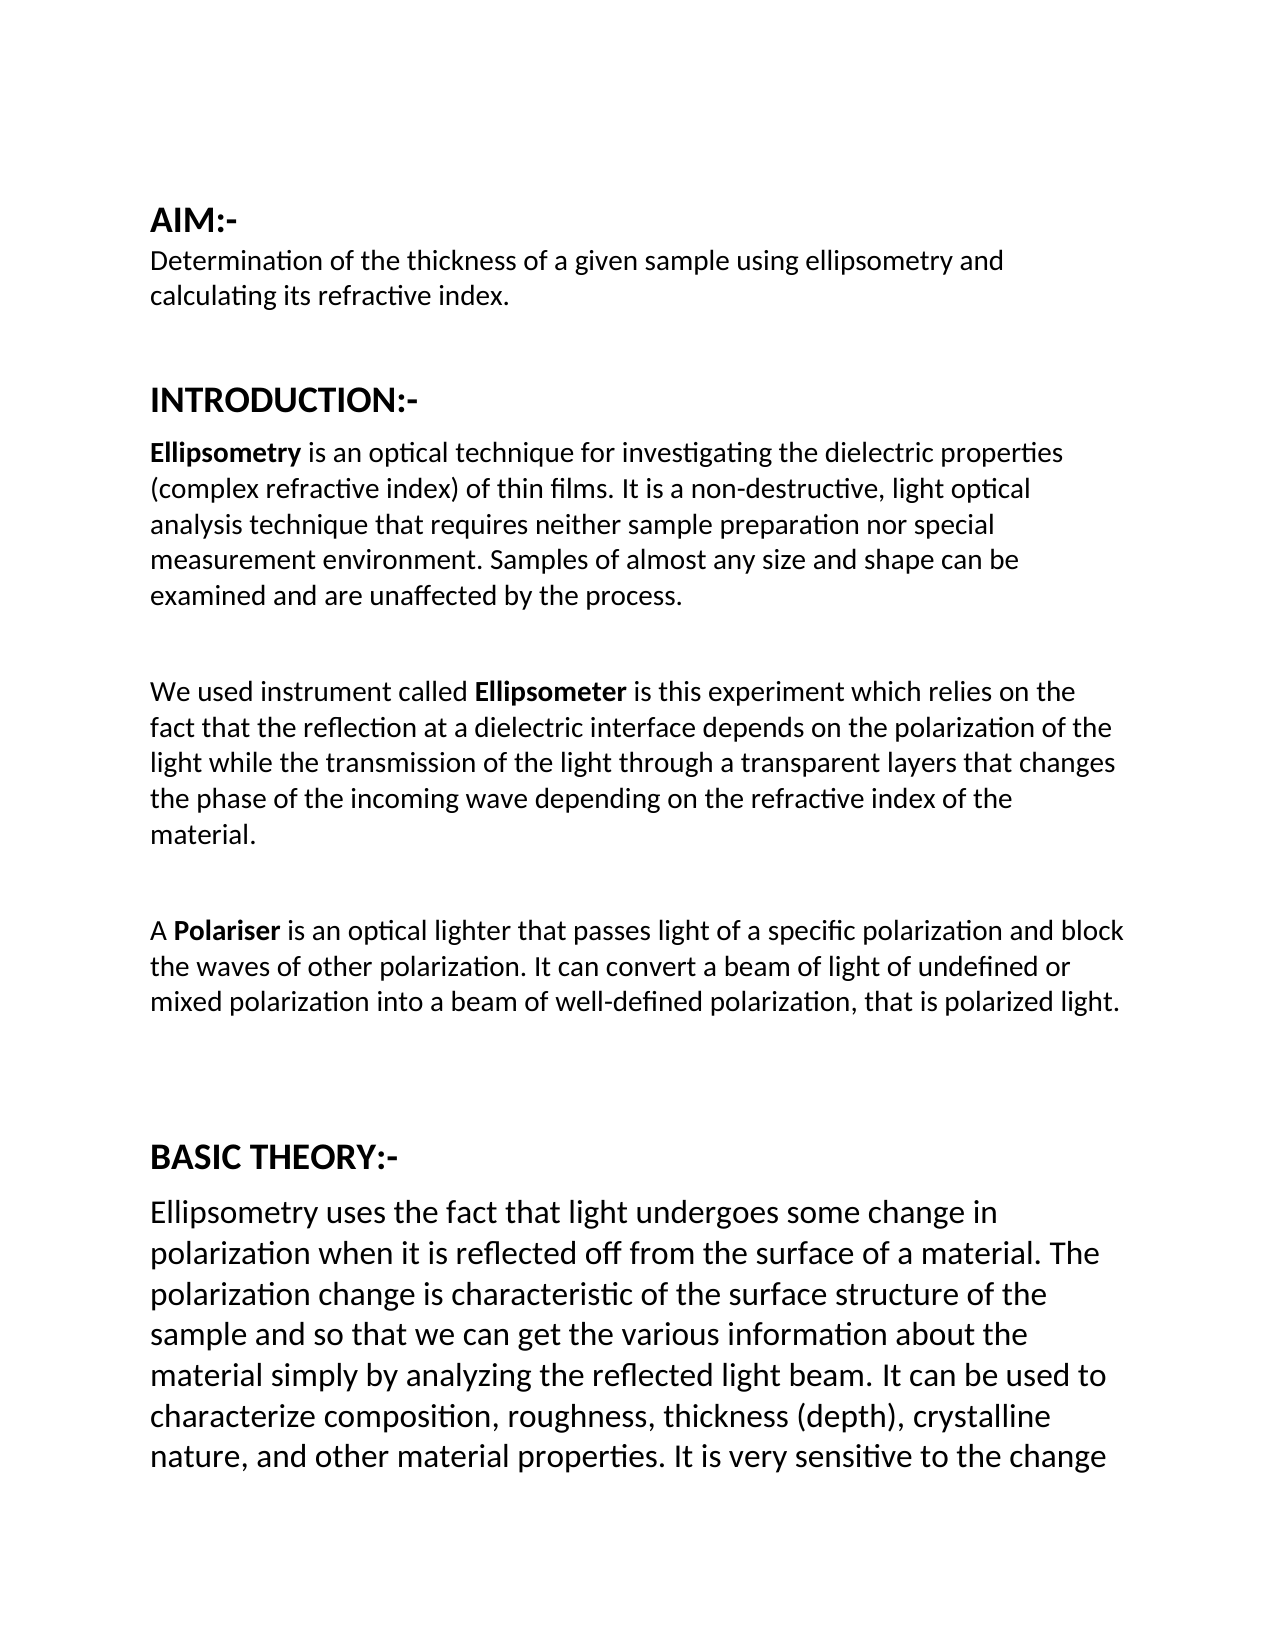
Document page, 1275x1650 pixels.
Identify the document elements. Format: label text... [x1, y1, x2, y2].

text Ellipsometry is an optical technique for investigating the dielectric properties (complex refractive index) of thin films. It is a non-destructive, light optical analysis technique that requires neither sample preparation nor special measurement environment. Samples of almost any size and shape can be examined and are unaffected by the process. [150, 434, 1125, 613]
text BASIC THEORY:- [150, 1133, 1125, 1179]
text Determination of the thickness of a given sample using ellipsometry and calculating its refractive index. [150, 242, 1125, 313]
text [150, 1191, 1125, 1476]
text A Polariser is an optical lighter that passes light of a specific polarization and block the waves of other polarization. It can convert a beam of light of undefined or mixed polarization into a beam of well-defined polarization, that is polarized light. [150, 912, 1125, 1019]
text AIM:- [150, 196, 1125, 242]
text We used instrument called Ellipsometer is this experiment which relies on the fact that the reflection at a dielectric interface depends on the polarization of the light while the transmission of the light through a transparent layers that changes the phase of the incoming wave depending on the refractive index of the material. [150, 673, 1125, 851]
text INTRODUCTION:- [150, 376, 1125, 422]
